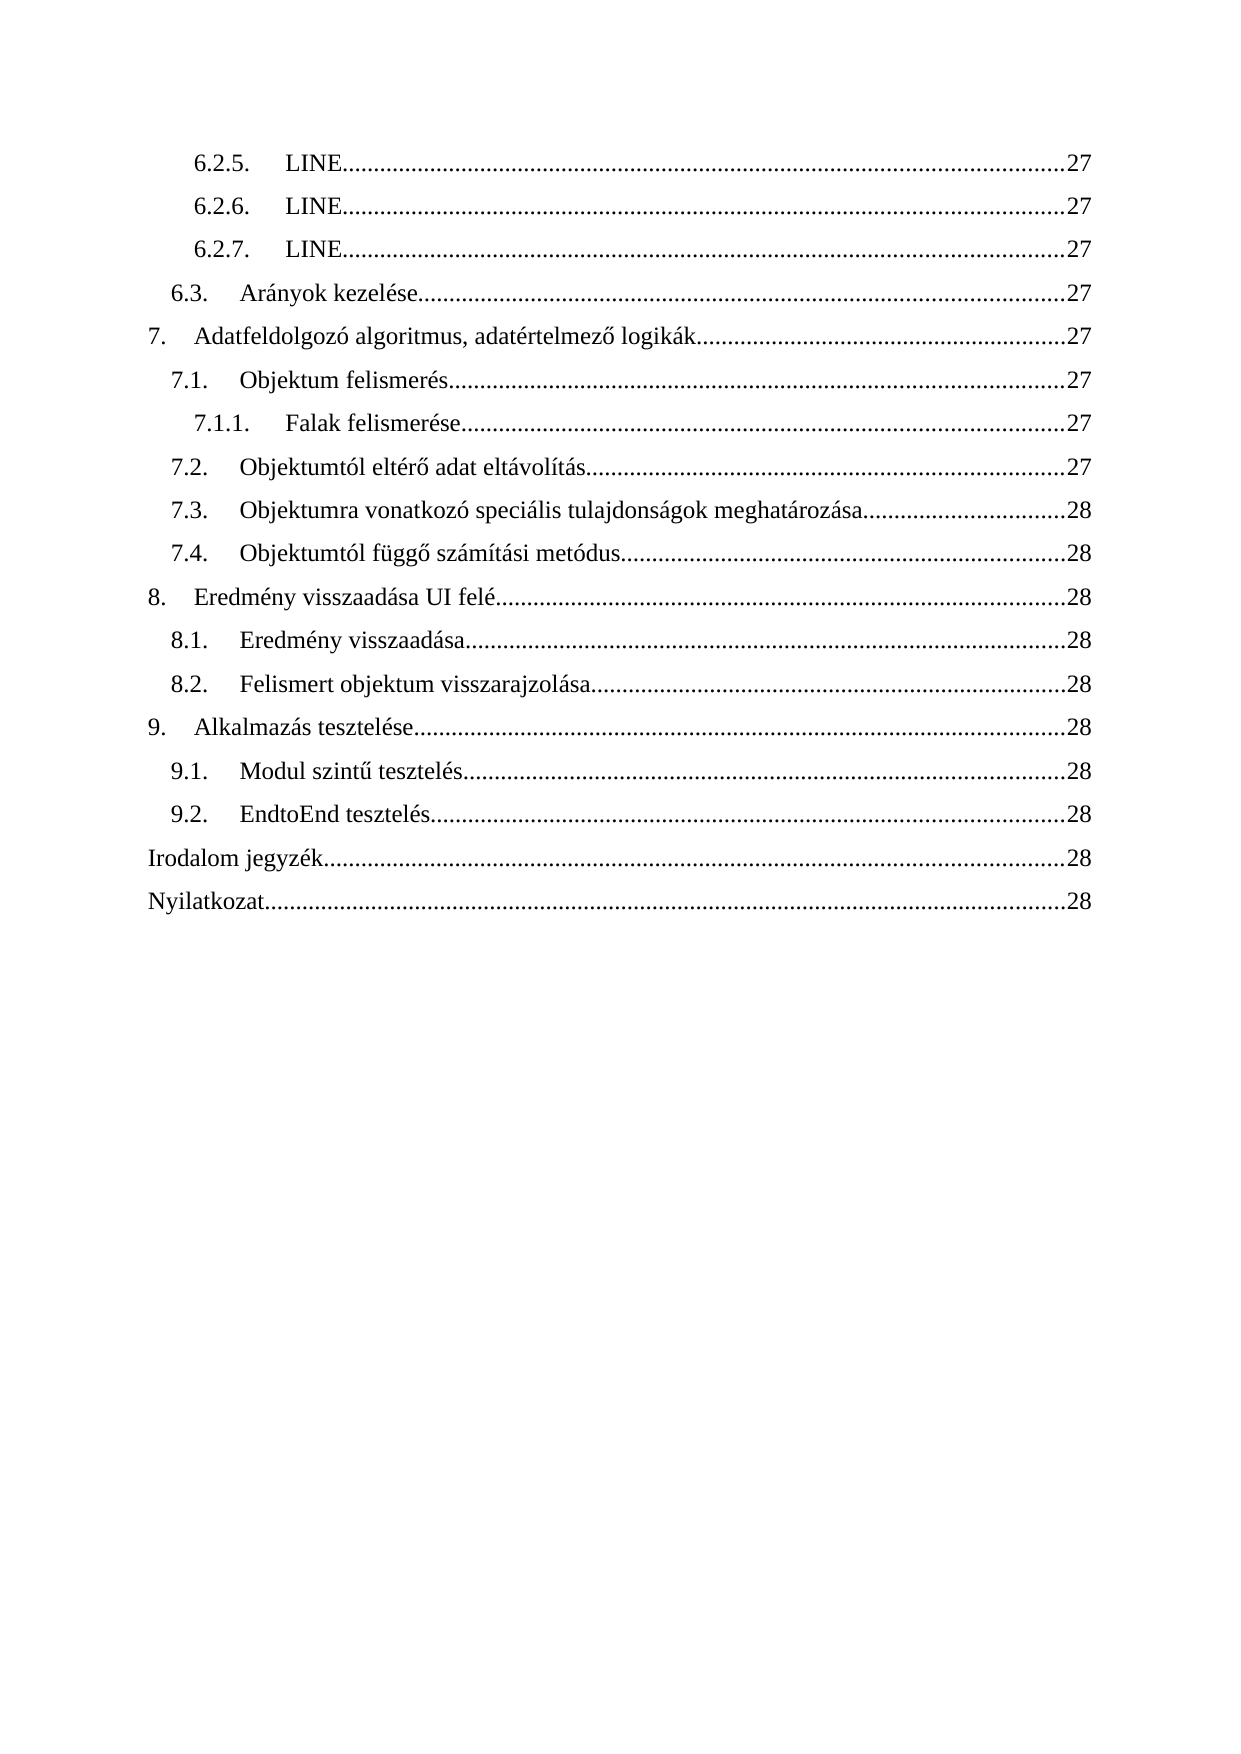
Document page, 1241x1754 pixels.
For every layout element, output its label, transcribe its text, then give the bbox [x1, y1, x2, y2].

text 7.2. Objektumtól eltérő adat eltávolítás 27 [171, 452, 1093, 480]
text 7.1. Objektum felismerés 27 [171, 365, 1093, 393]
text 6.2.7. LINE 27 [193, 234, 1093, 263]
text 7.1.1. Falak felismerése 27 [193, 408, 1093, 437]
text 8.1. Eredmény visszaadása 28 [171, 625, 1093, 654]
text 6.2.6. LINE 27 [193, 191, 1093, 220]
text 7. Adatfeldolgozó algoritmus, adatértelmező logikák 27 [148, 321, 1093, 350]
text Irodalom jegyzék 28 [148, 843, 1093, 871]
text 9. Alkalmazás tesztelése 28 [148, 712, 1093, 741]
text 7.3. Objektumra vonatkozó speciális tulajdonságok meghatározása 28 [171, 495, 1093, 524]
text 8.2. Felismert objektum visszarajzolása 28 [171, 669, 1093, 698]
text 9.2. EndtoEnd tesztelés 28 [171, 799, 1093, 828]
text 8. Eredmény visszaadása UI felé 28 [148, 582, 1093, 611]
text 9.1. Modul szintű tesztelés 28 [171, 756, 1093, 784]
text Nyilatkozat 28 [148, 886, 1093, 915]
text 7.4. Objektumtól függő számítási metódus 28 [171, 538, 1093, 567]
text 6.2.5. LINE 27 [193, 148, 1093, 176]
text 6.3. Arányok kezelése 27 [171, 278, 1093, 307]
